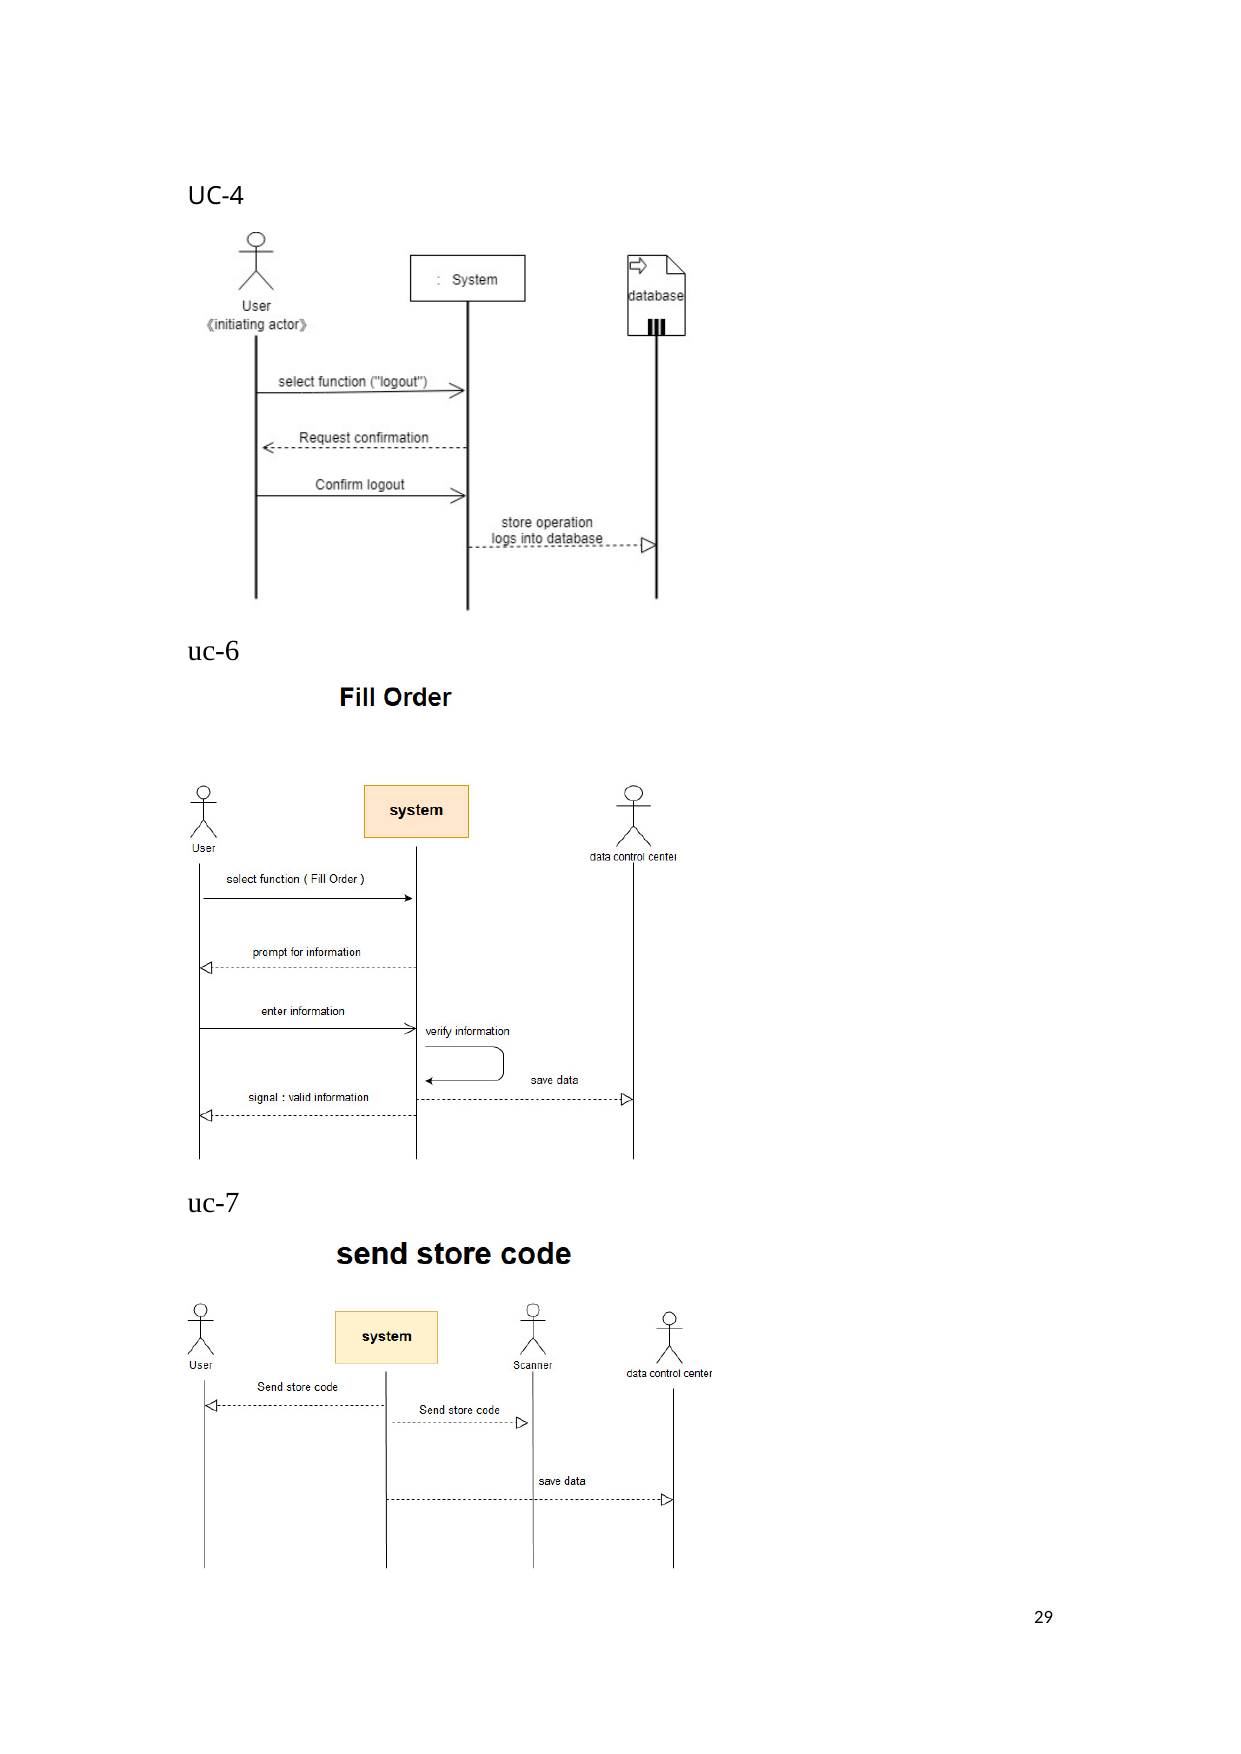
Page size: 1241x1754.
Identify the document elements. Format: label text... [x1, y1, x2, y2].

picture [187, 232, 1053, 612]
text uc-7 [187, 1169, 1053, 1234]
text UC-4 [187, 162, 1053, 227]
text uc-6 [187, 617, 1053, 682]
picture [187, 682, 677, 1160]
picture [187, 1234, 712, 1569]
